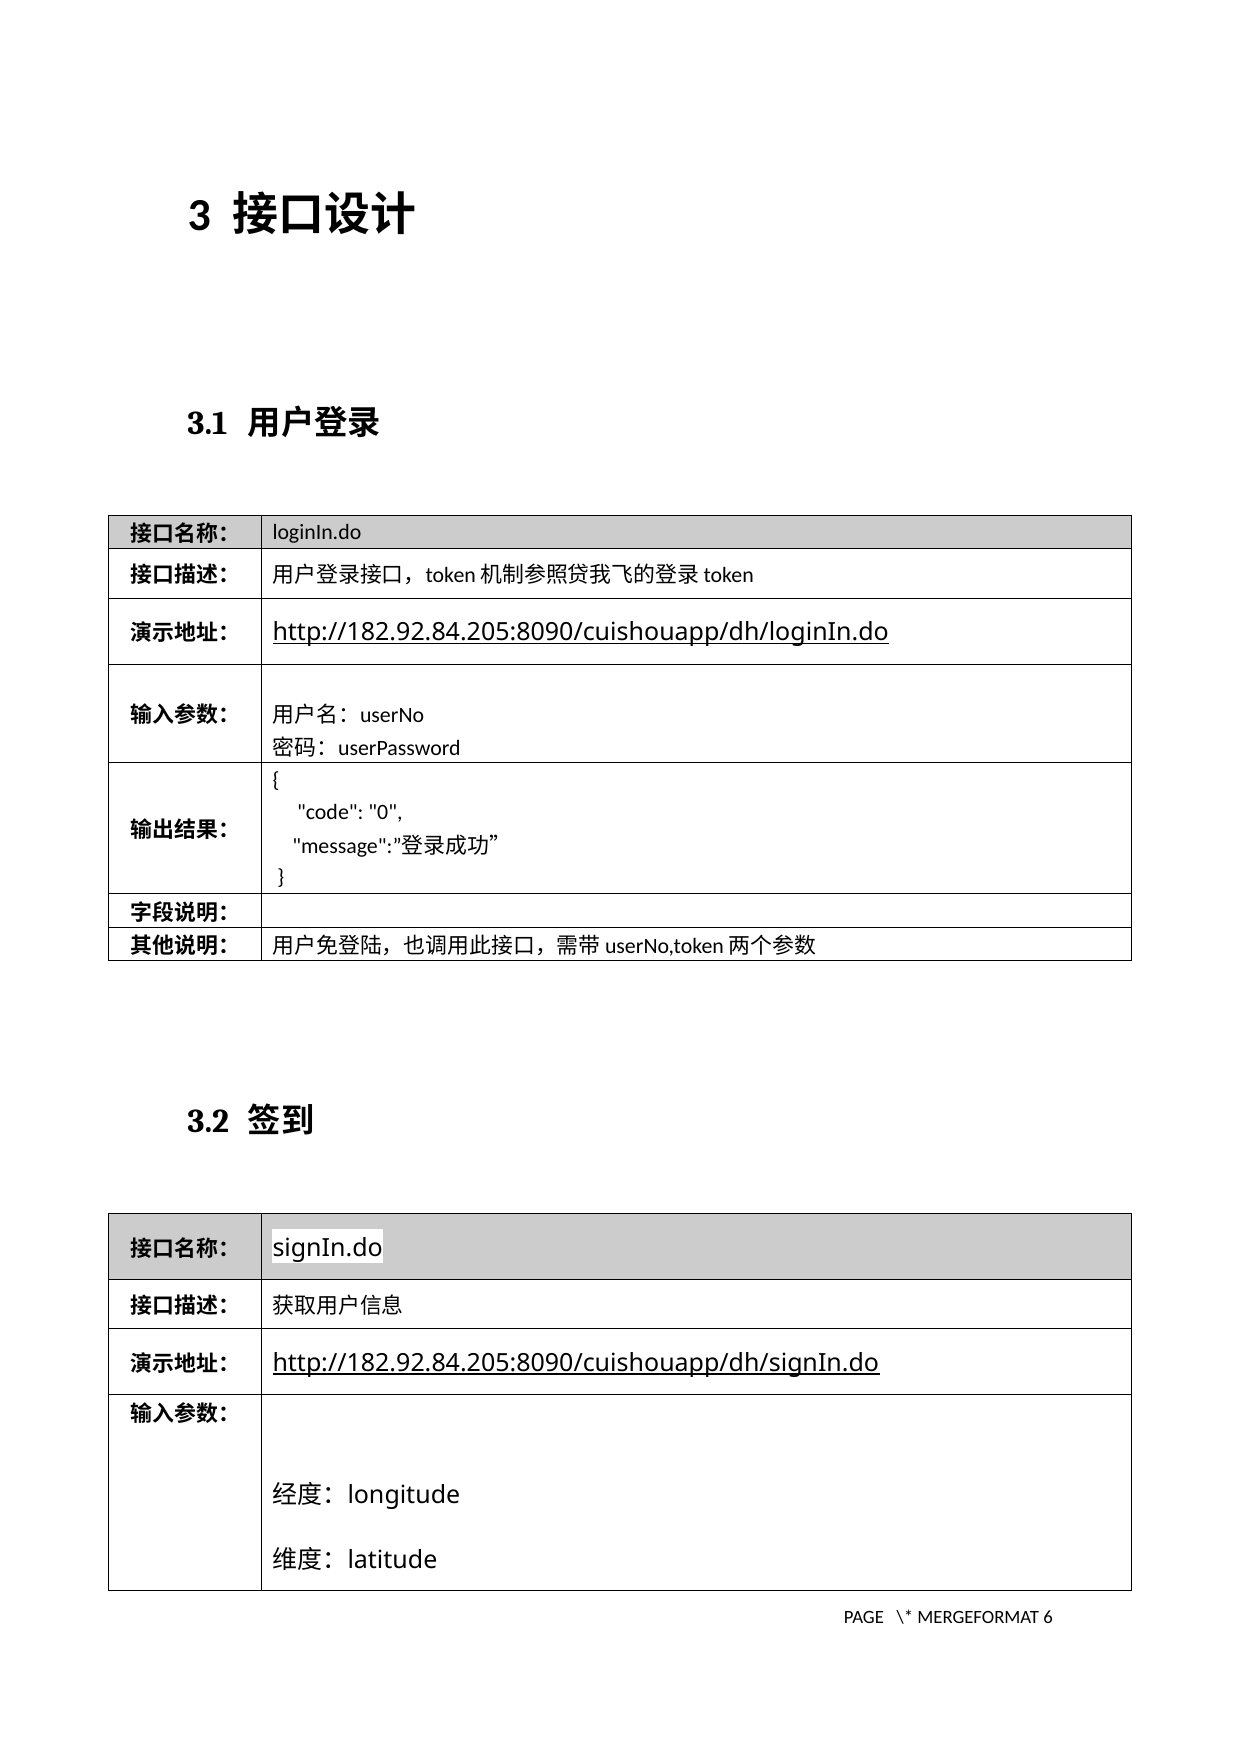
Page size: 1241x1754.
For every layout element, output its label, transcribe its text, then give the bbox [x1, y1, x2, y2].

table_cell 字段说明： [109, 894, 261, 927]
table_cell [262, 894, 1131, 927]
subtitle 用户登录 [187, 387, 1053, 452]
table_cell 接口描述： [109, 549, 261, 597]
table_cell 用户登录接口，token机制参照贷我飞的登录token [262, 549, 1131, 597]
table_cell 演示地址： [109, 1329, 261, 1394]
table_cell { "code": "0", "message":”登录成功” } [262, 763, 1131, 893]
table_cell 获取用户信息 [262, 1280, 1131, 1328]
table_header 接口名称： [109, 516, 261, 548]
table_header signIn.do [262, 1214, 1131, 1279]
table_header loginIn.do [262, 516, 1131, 548]
table_cell http://182.92.84.205:8090/cuishouapp/dh/loginIn.do [262, 599, 1131, 663]
table_cell http://182.92.84.205:8090/cuishouapp/dh/signIn.do [262, 1329, 1131, 1394]
table_cell 演示地址： [109, 599, 261, 663]
table_cell 输出结果： [109, 763, 261, 893]
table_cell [262, 1395, 1131, 1590]
table_cell 其他说明： [109, 928, 261, 960]
subtitle 签到 [187, 1086, 1053, 1151]
table_cell 用户名：userNo 密码：userPassword [262, 665, 1131, 762]
table_cell 接口描述： [109, 1280, 261, 1328]
table_cell 输入参数： [109, 665, 261, 762]
table_header 接口名称： [109, 1214, 261, 1279]
table_cell 输入参数： [109, 1395, 261, 1590]
subtitle 接口设计 [187, 162, 1053, 259]
table_cell 用户免登陆，也调用此接口，需带userNo,token两个参数 [262, 928, 1131, 960]
